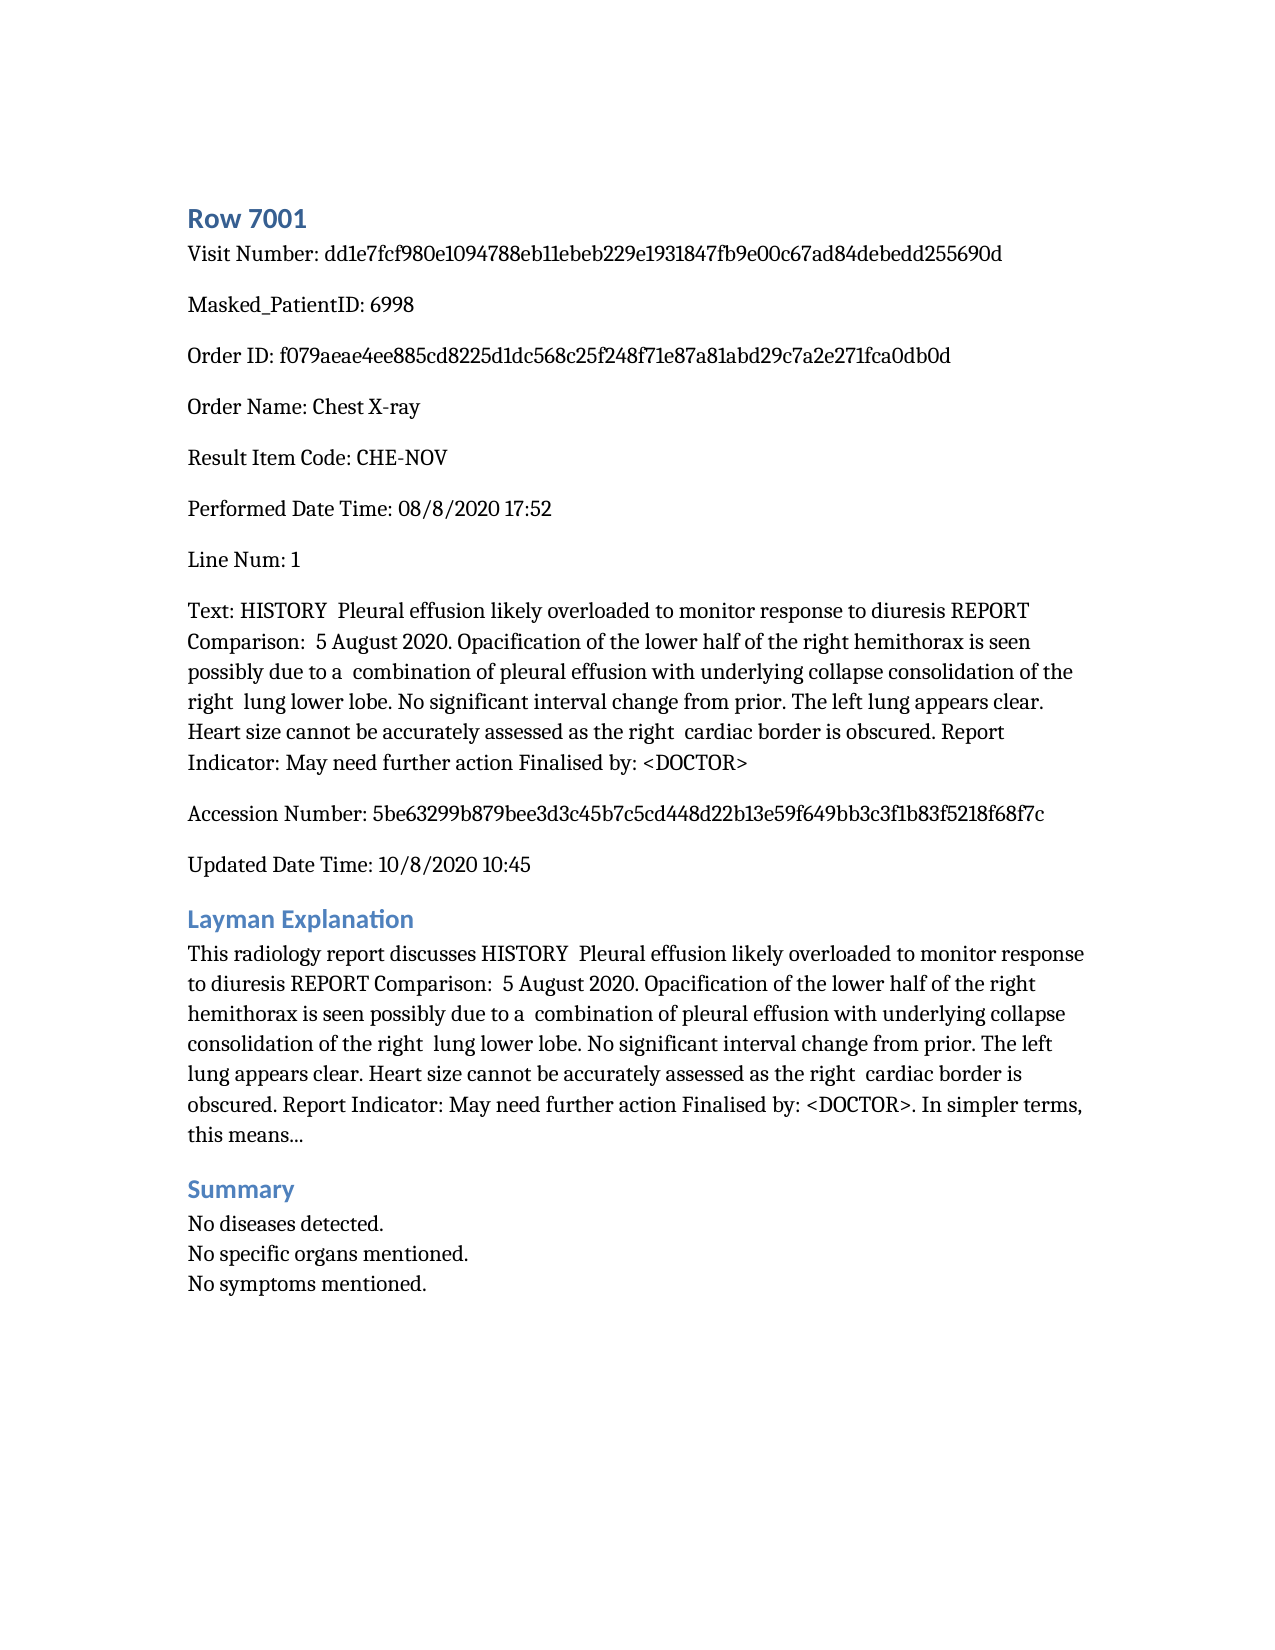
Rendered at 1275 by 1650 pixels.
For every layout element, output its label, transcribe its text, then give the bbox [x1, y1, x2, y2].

text This radiology report discusses HISTORY Pleural effusion likely overloaded to monitor response to diuresis REPORT Comparison: 5 August 2020. Opacification of the lower half of the right hemithorax is seen possibly due to a combination of pleural effusion with underlying collapse consolidation of the right lung lower lobe. No significant interval change from prior. The left lung appears clear. Heart size cannot be accurately assessed as the right cardiac border is obscured. Report Indicator: May need further action Finalised by: <DOCTOR>. In simpler terms, this means... [187, 940, 1087, 1148]
text Visit Number: dd1e7fcf980e1094788eb11ebeb229e1931847fb9e00c67ad84debedd255690d [187, 241, 1087, 267]
text Text: HISTORY Pleural effusion likely overloaded to monitor response to diuresis REPORT Comparison: 5 August 2020. Opacification of the lower half of the right hemithorax is seen possibly due to a combination of pleural effusion with underlying collapse consolidation of the right lung lower lobe. No significant interval change from prior. The left lung appears clear. Heart size cannot be accurately assessed as the right cardiac border is obscured. Report Indicator: May need further action Finalised by: <DOCTOR> [187, 598, 1087, 776]
subtitle Summary [187, 1173, 1087, 1206]
subtitle Layman Explanation [187, 902, 1087, 935]
text Line Num: 1 [187, 547, 1087, 573]
text No diseases detected. No specific organs mentioned. No symptoms mentioned. [187, 1211, 1087, 1297]
text Performed Date Time: 08/8/2020 17:52 [187, 496, 1087, 522]
subtitle Row 7001 [187, 200, 1087, 236]
text Updated Date Time: 10/8/2020 10:45 [187, 851, 1087, 878]
text Accession Number: 5be63299b879bee3d3c45b7c5cd448d22b13e59f649bb3c3f1b83f5218f68f7c [187, 800, 1087, 827]
text Masked_PatientID: 6998 [187, 292, 1087, 318]
text Order ID: f079aeae4ee885cd8225d1dc568c25f248f71e87a81abd29c7a2e271fca0db0d [187, 343, 1087, 369]
text Result Item Code: CHE-NOV [187, 445, 1087, 471]
text Order Name: Chest X-ray [187, 394, 1087, 420]
